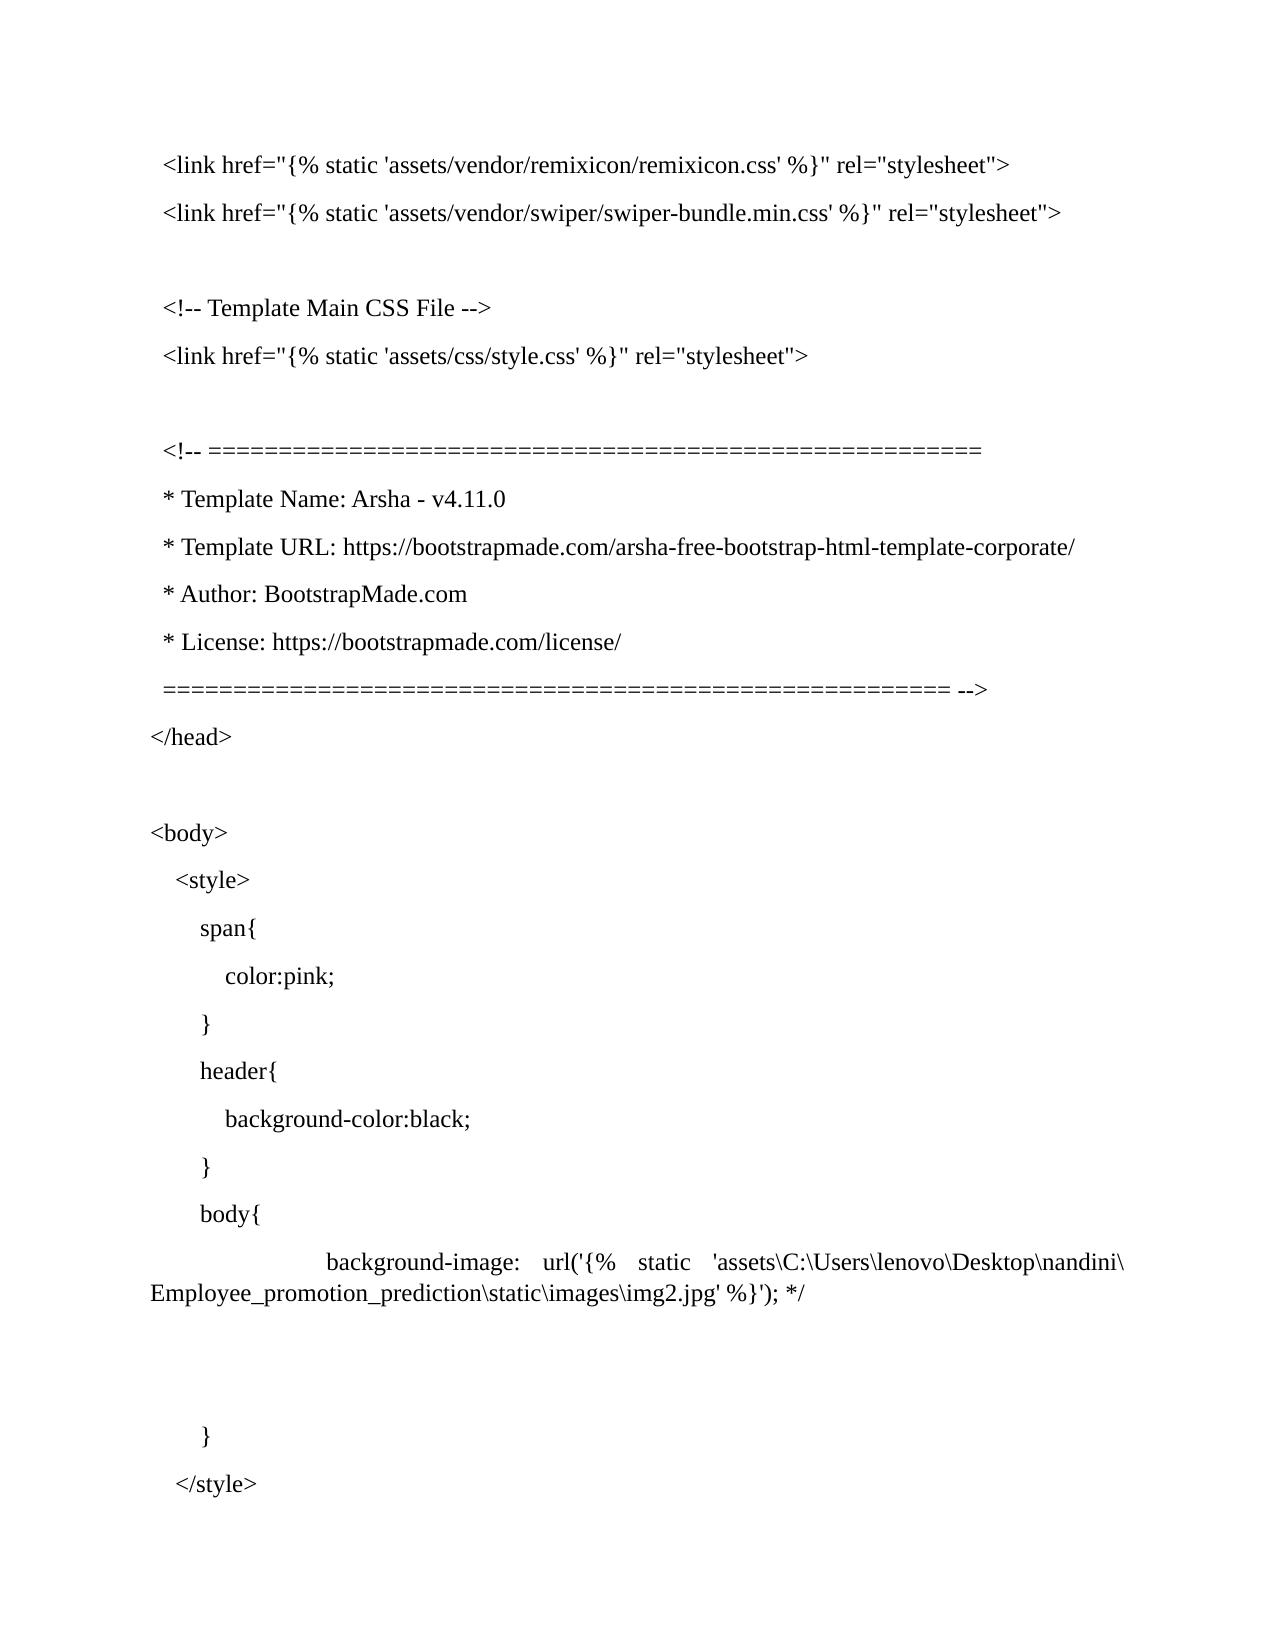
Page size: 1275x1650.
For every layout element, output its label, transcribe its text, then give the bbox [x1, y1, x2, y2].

text color:pink; [150, 961, 1125, 990]
text <body> [150, 818, 1125, 847]
text </style> [150, 1469, 1125, 1498]
text } [150, 1421, 1125, 1450]
text background-image: url('{% static 'assets\C:\Users\lenovo\Desktop\nandini\Employee_promotion_prediction\static\images\img2.jpg' %}'); */ [150, 1247, 1125, 1307]
text * License: https://bootstrapmade.com/license/ [150, 627, 1125, 656]
text background-color:black; [150, 1104, 1125, 1133]
text ======================================================== --> [150, 675, 1125, 703]
text </head> [150, 722, 1125, 751]
text * Template Name: Arsha - v4.11.0 [150, 484, 1125, 513]
text header{ [150, 1056, 1125, 1085]
text span{ [150, 913, 1125, 942]
text <!-- ======================================================= [150, 436, 1125, 465]
text } [150, 1009, 1125, 1037]
text <link href="{% static 'assets/vendor/swiper/swiper-bundle.min.css' %}" rel="stylesheet"> [150, 198, 1125, 226]
text * Template URL: https://bootstrapmade.com/arsha-free-bootstrap-html-template-corporate/ [150, 532, 1125, 560]
text <link href="{% static 'assets/vendor/remixicon/remixicon.css' %}" rel="stylesheet"> [150, 150, 1125, 179]
text <style> [150, 866, 1125, 894]
text body{ [150, 1199, 1125, 1228]
text * Author: BootstrapMade.com [150, 579, 1125, 608]
text <!-- Template Main CSS File --> [150, 293, 1125, 322]
text } [150, 1152, 1125, 1181]
text <link href="{% static 'assets/css/style.css' %}" rel="stylesheet"> [150, 341, 1125, 369]
